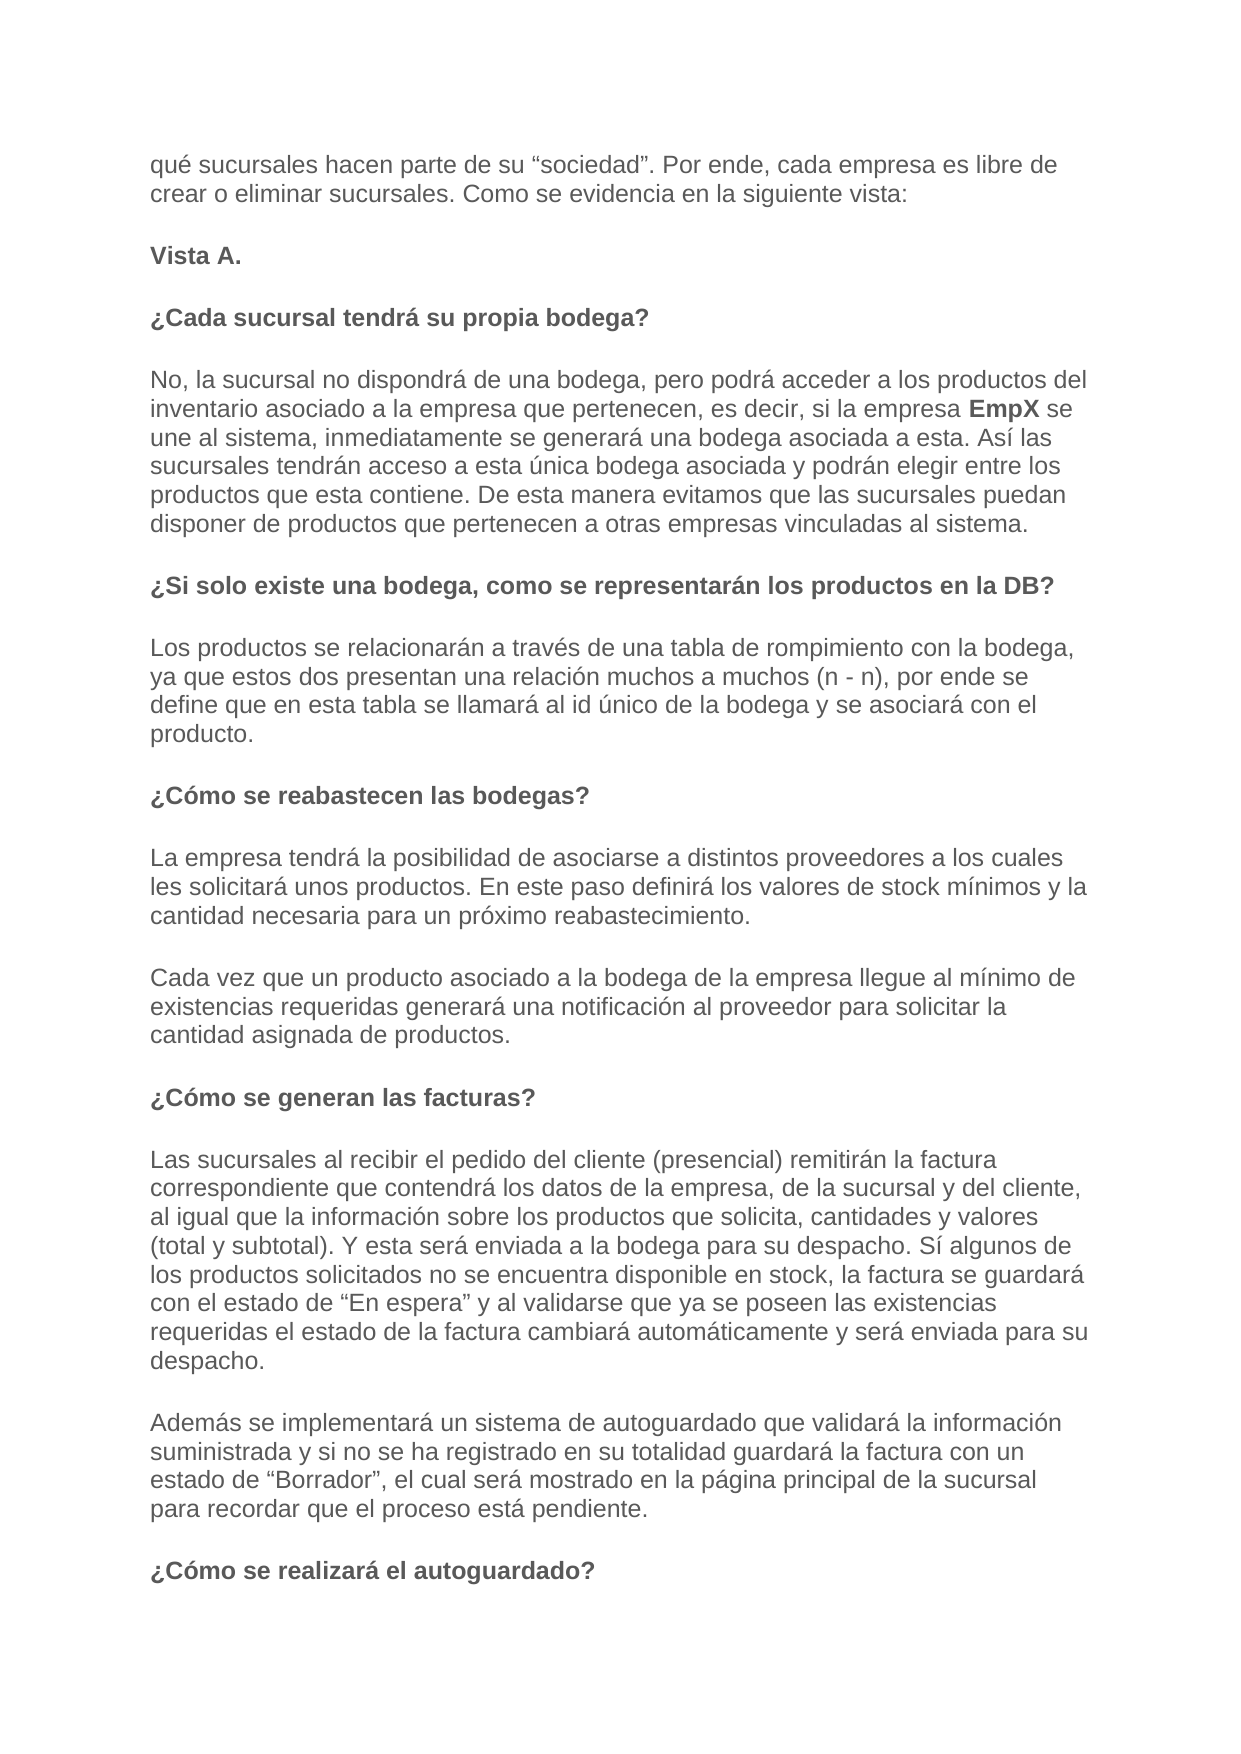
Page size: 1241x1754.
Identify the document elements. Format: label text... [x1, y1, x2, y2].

text Vista A. [150, 241, 1090, 269]
text ¿Cómo se realizará el autoguardado? [150, 1556, 1090, 1585]
text Además se implementará un sistema de autoguardado que validará la información suministrada y si no se ha registrado en su totalidad guardará la factura con un estado de “Borrador”, el cual será mostrado en la página principal de la sucursal para recordar que el proceso está pendiente. [150, 1408, 1090, 1523]
text ¿Cómo se generan las facturas? [150, 1082, 1090, 1111]
text ¿Si solo existe una bodega, como se representarán los productos en la DB? [150, 571, 1090, 599]
text Cada vez que un producto asociado a la bodega de la empresa llegue al mínimo de existencias requeridas generará una notificación al proveedor para solicitar la cantidad asignada de productos. [150, 963, 1090, 1049]
text No, la sucursal no dispondrá de una bodega, pero podrá acceder a los productos del inventario asociado a la empresa que pertenecen, es decir, si la empresa EmpX se une al sistema, inmediatamente se generará una bodega asociada a esta. Así las sucursales tendrán acceso a esta única bodega asociada y podrán elegir entre los productos que esta contiene. De esta manera evitamos que las sucursales puedan disponer de productos que pertenecen a otras empresas vinculadas al sistema. [150, 365, 1090, 537]
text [150, 150, 1090, 207]
text ¿Cada sucursal tendrá su propia bodega? [150, 303, 1090, 332]
text Los productos se relacionarán a través de una tabla de rompimiento con la bodega, ya que estos dos presentan una relación muchos a muchos (n - n), por ende se define que en esta tabla se llamará al id único de la bodega y se asociará con el producto. [150, 633, 1090, 748]
text ¿Cómo se reabastecen las bodegas? [150, 781, 1090, 810]
text La empresa tendrá la posibilidad de asociarse a distintos proveedores a los cuales les solicitará unos productos. En este paso definirá los valores de stock mínimos y la cantidad necesaria para un próximo reabastecimiento. [150, 843, 1090, 929]
text Las sucursales al recibir el pedido del cliente (presencial) remitirán la factura correspondiente que contendrá los datos de la empresa, de la sucursal y del cliente, al igual que la información sobre los productos que solicita, cantidades y valores (total y subtotal). Y esta será enviada a la bodega para su despacho. Sí algunos de los productos solicitados no se encuentra disponible en stock, la factura se guardará con el estado de “En espera” y al validarse que ya se poseen las existencias requeridas el estado de la factura cambiará automáticamente y será enviada para su despacho. [150, 1144, 1090, 1374]
